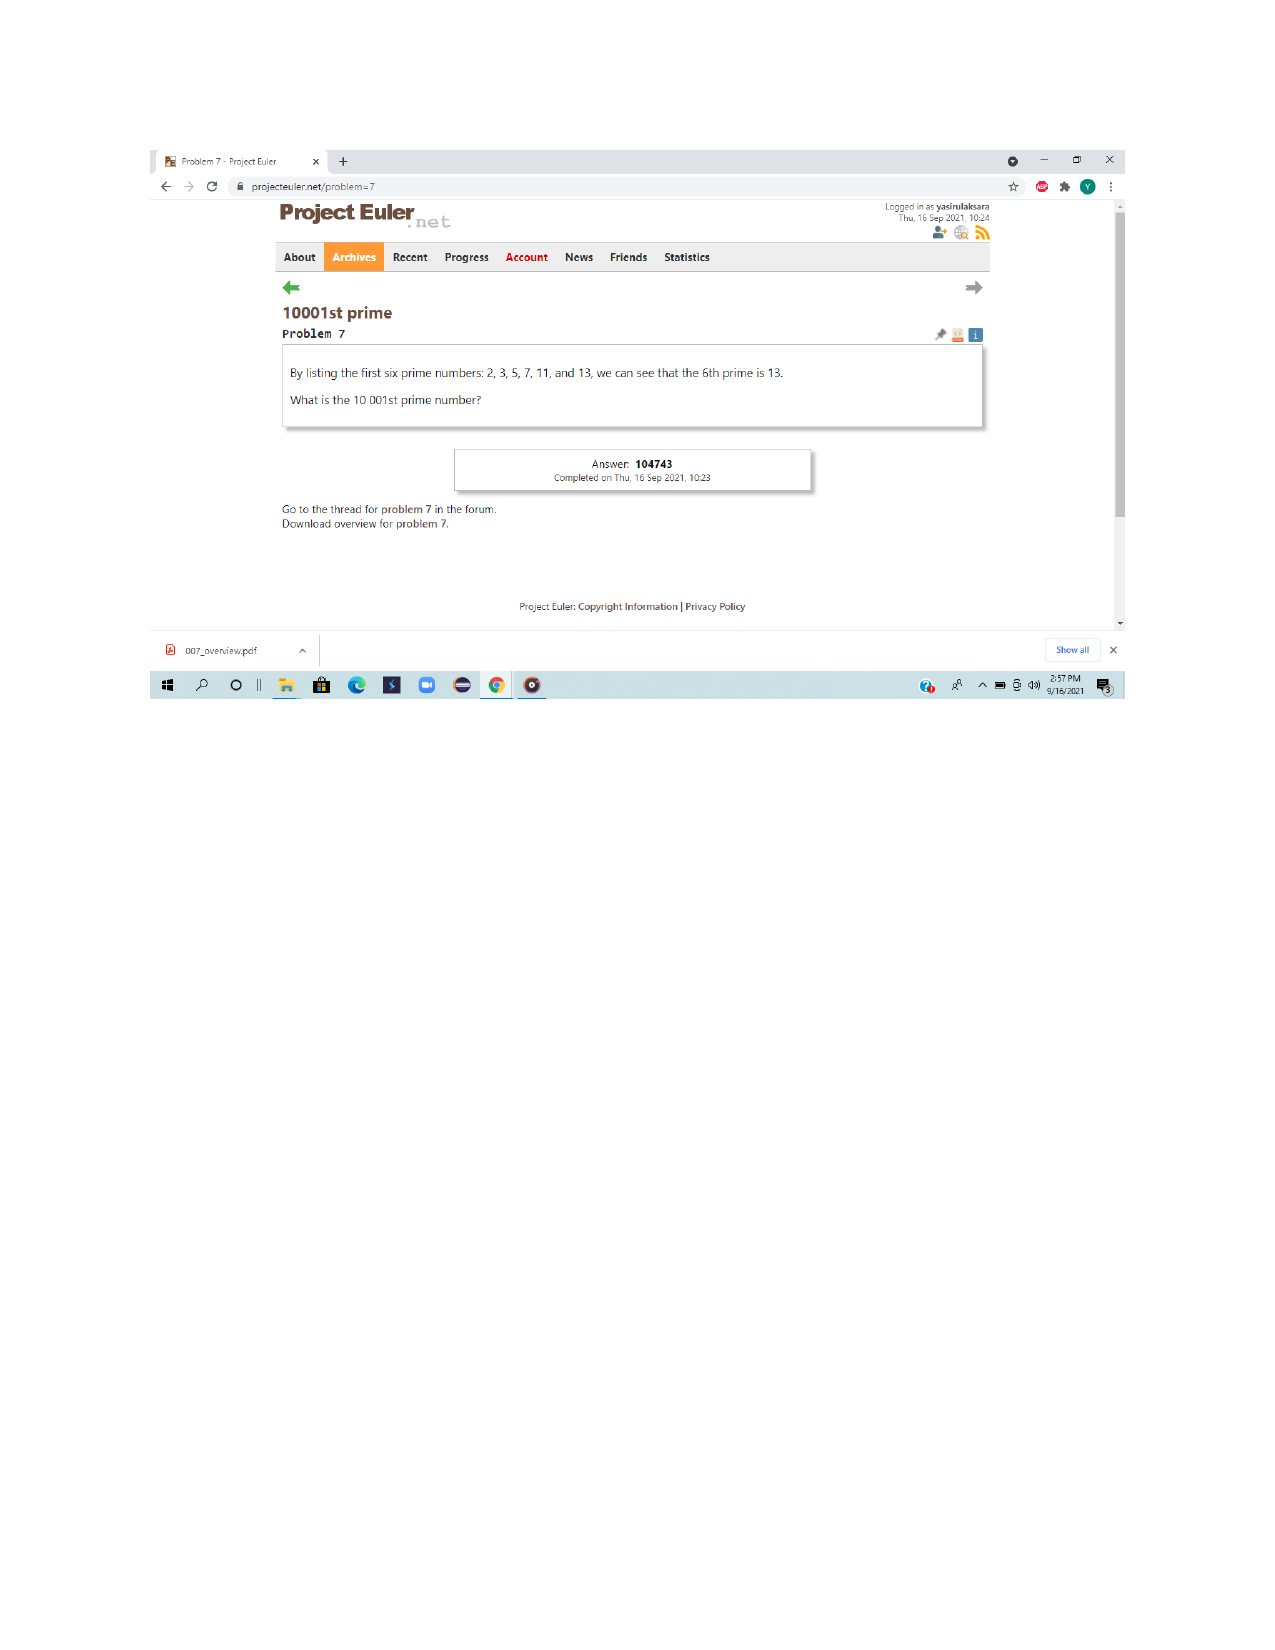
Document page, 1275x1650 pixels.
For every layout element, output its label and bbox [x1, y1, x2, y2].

picture [150, 150, 1125, 699]
